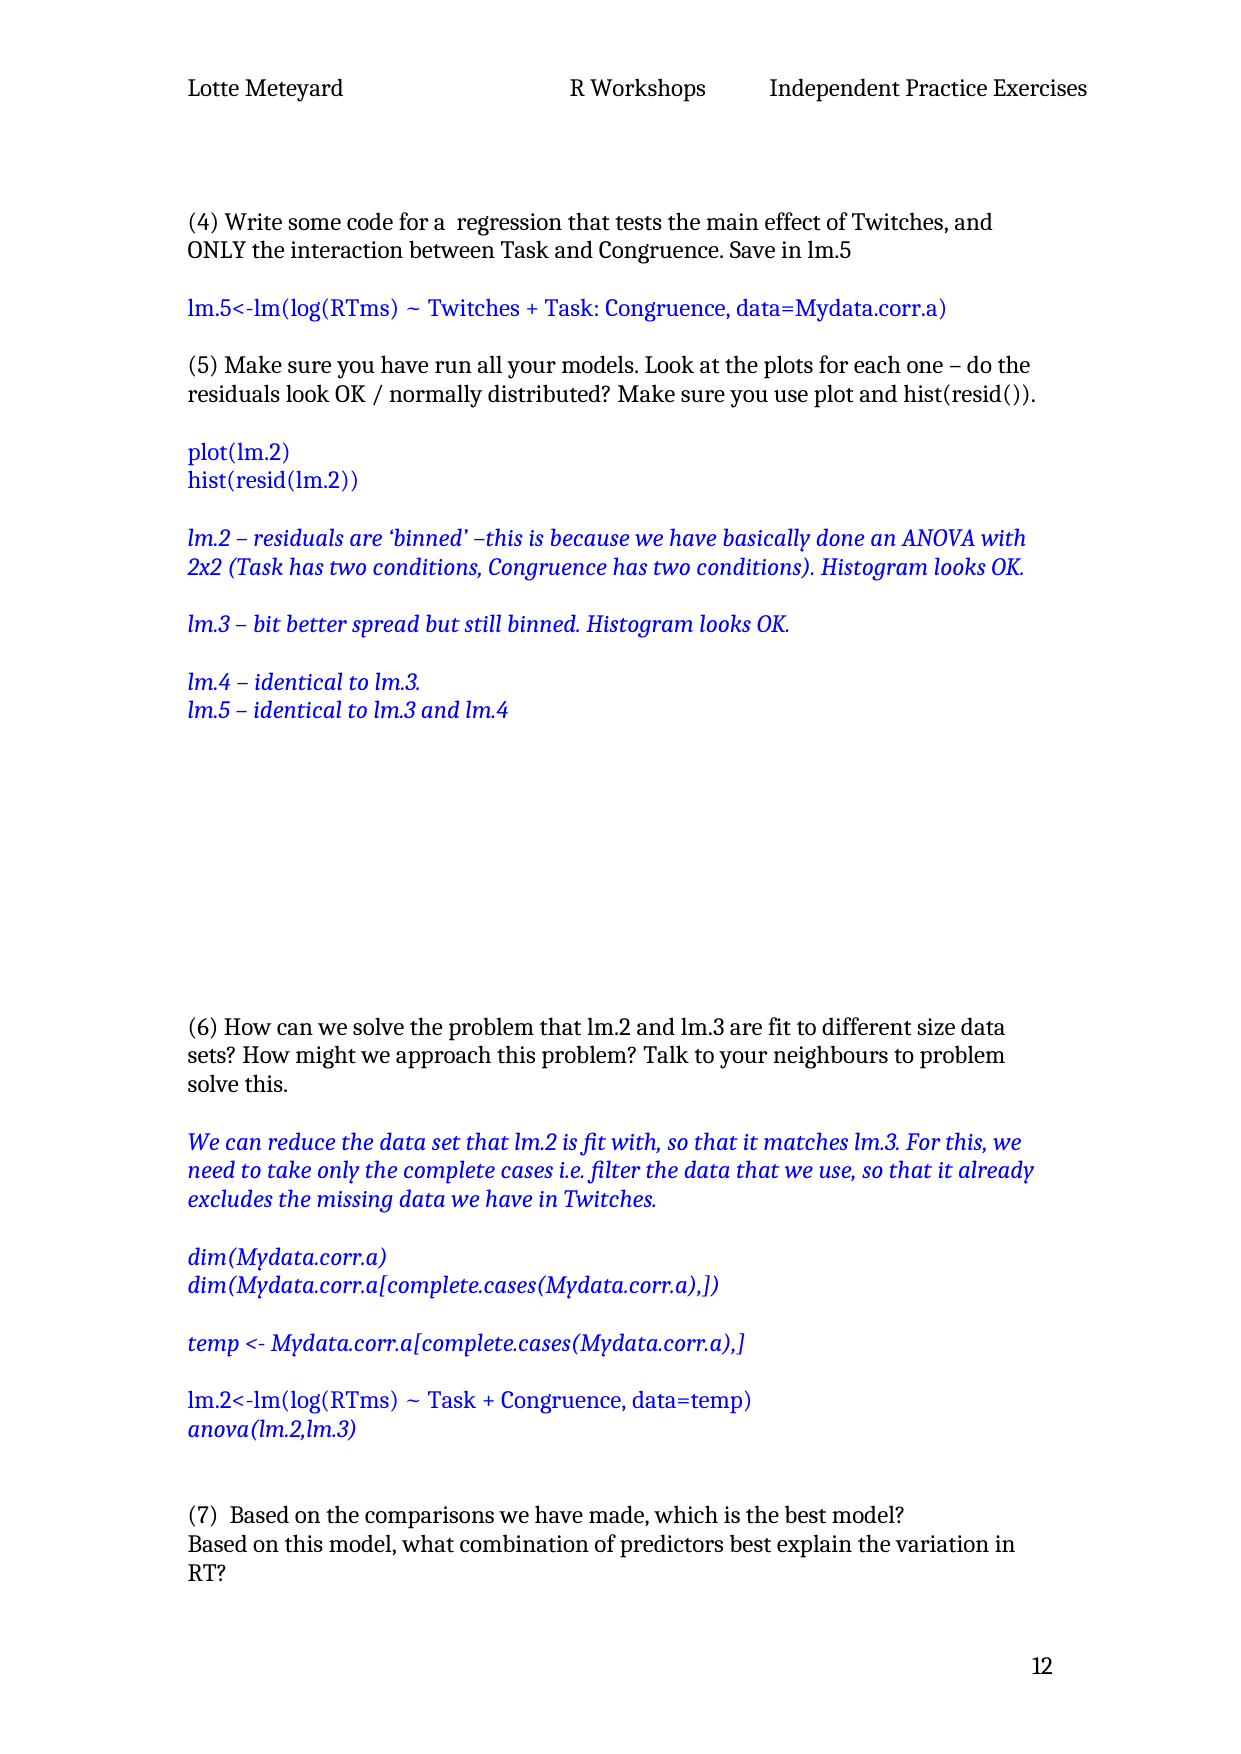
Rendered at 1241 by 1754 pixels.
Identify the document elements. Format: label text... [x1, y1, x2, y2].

text dim(Mydata.corr.a) [187, 1242, 1053, 1271]
text lm.2 – residuals are ‘binned’ –this is because we have basically done an ANOVA with 2x2 (Task has two conditions, Congruence has two conditions). Histogram looks OK. lm.3 – bit better spread but still binned. Histogram looks OK. lm.4 – identical to lm.3. lm.5 – identical to lm.3 and lm.4 [187, 524, 1053, 725]
text (7) Based on the comparisons we have made, which is the best model? Based on this model, what combination of predictors best explain the variation in RT? [187, 1501, 1053, 1587]
text dim(Mydata.corr.a[complete.cases(Mydata.corr.a),]) [187, 1271, 1053, 1300]
text lm.2<-lm(log(RTms) ~ Task + Congruence, data=temp) [187, 1386, 1053, 1415]
text (6) How can we solve the problem that lm.2 and lm.3 are fit to different size data sets? How might we approach this problem? Talk to your neighbours to problem solve this. [187, 1012, 1053, 1099]
text We can reduce the data set that lm.2 is fit with, so that it matches lm.3. For this, we need to take only the complete cases i.e. filter the data that we use, so that it already excludes the missing data we have in Twitches. [187, 1127, 1053, 1214]
text temp <- Mydata.corr.a[complete.cases(Mydata.corr.a),] [187, 1329, 1053, 1357]
text lm.5<-lm(log(RTms) ~ Twitches + Task: Congruence, data=Mydata.corr.a) [187, 294, 1053, 322]
text anova(lm.2,lm.3) [187, 1415, 1053, 1444]
text (4) Write some code for a regression that tests the main effect of Twitches, and ONLY the interaction between Task and Congruence. Save in lm.5 [187, 207, 1053, 265]
text (5) Make sure you have run all your models. Look at the plots for each one – do the residuals look OK / normally distributed? Make sure you use plot and hist(resid()). plot(lm.2) hist(resid(lm.2)) [187, 351, 1053, 495]
